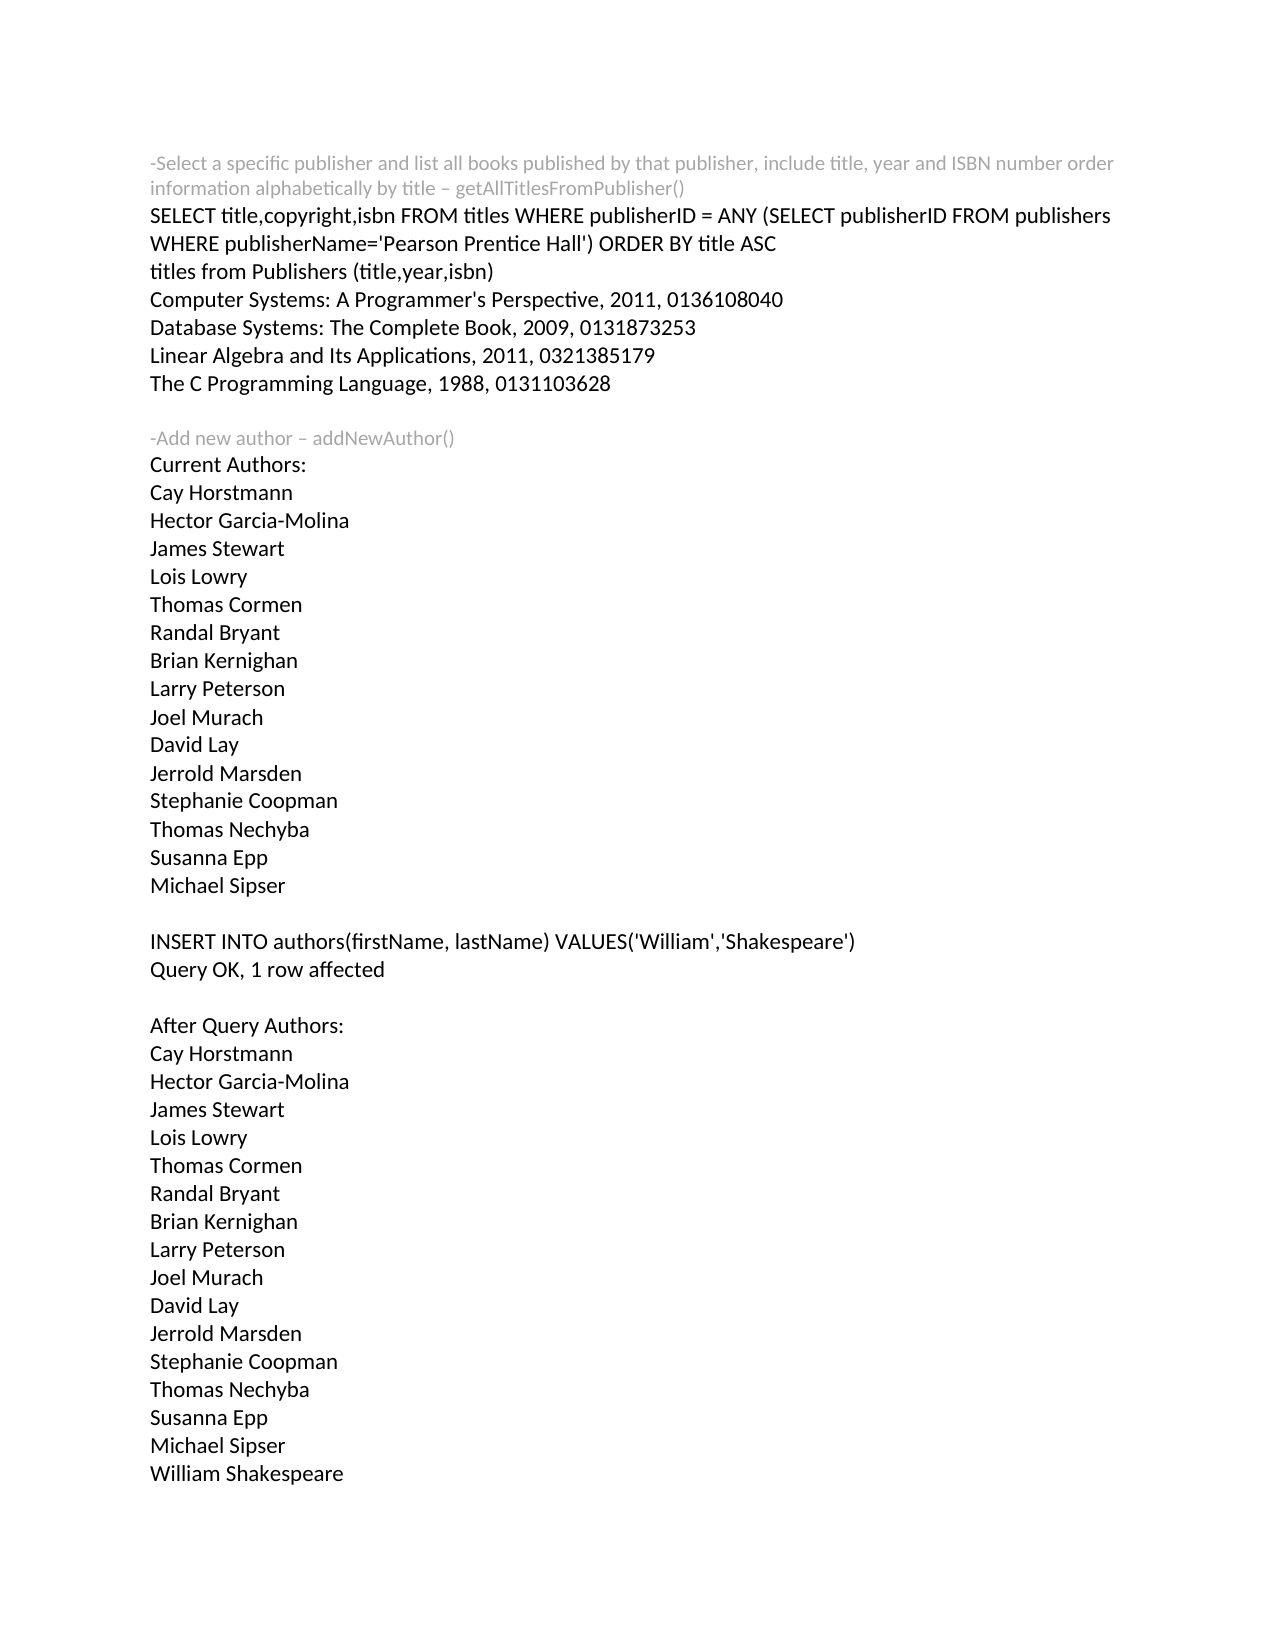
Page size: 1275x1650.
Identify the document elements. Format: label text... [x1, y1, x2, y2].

text Randal Bryant [150, 618, 1125, 647]
text Larry Peterson [150, 674, 1125, 703]
text Hector Garcia-Molina [150, 1067, 1125, 1095]
text Susanna Epp [150, 1403, 1125, 1431]
text Michael Sipser [150, 1431, 1125, 1459]
text Joel Murach [150, 1263, 1125, 1291]
text Thomas Nechyba [150, 815, 1125, 843]
text Stephanie Coopman [150, 1347, 1125, 1375]
text Cay Horstmann [150, 478, 1125, 506]
text Thomas Cormen [150, 1151, 1125, 1179]
text Lois Lowry [150, 1123, 1125, 1151]
text Michael Sipser [150, 871, 1125, 899]
text Stephanie Coopman [150, 787, 1125, 815]
text Cay Horstmann [150, 1039, 1125, 1067]
text Brian Kernighan [150, 1207, 1125, 1235]
text Larry Peterson [150, 1235, 1125, 1263]
text Thomas Nechyba [150, 1375, 1125, 1403]
text William Shakespeare [150, 1459, 1125, 1487]
text Jerrold Marsden [150, 759, 1125, 787]
text INSERT INTO authors(firstName, lastName) VALUES('William','Shakespeare') [150, 927, 1125, 955]
text Query OK, 1 row affected [150, 955, 1125, 983]
text The C Programming Language, 1988, 0131103628 [150, 369, 1125, 397]
text Computer Systems: A Programmer's Perspective, 2011, 0136108040 [150, 285, 1125, 313]
text SELECT title,copyright,isbn FROM titles WHERE publisherID = ANY (SELECT publisherID FROM publishers WHERE publisherName='Pearson Prentice Hall') ORDER BY title ASC [150, 201, 1125, 257]
text titles from Publishers (title,year,isbn) [150, 257, 1125, 285]
text Linear Algebra and Its Applications, 2011, 0321385179 [150, 341, 1125, 369]
text Jerrold Marsden [150, 1319, 1125, 1347]
text Current Authors: [150, 450, 1125, 478]
text -Add new author – addNewAuthor() [150, 425, 1125, 450]
text -Select a specific publisher and list all books published by that publisher, include title, year and ISBN number order information alphabetically by title – getAllTitlesFromPublisher() [150, 150, 1125, 201]
text Brian Kernighan [150, 647, 1125, 674]
text After Query Authors: [150, 1011, 1125, 1039]
text Database Systems: The Complete Book, 2009, 0131873253 [150, 313, 1125, 341]
text Lois Lowry [150, 562, 1125, 591]
text James Stewart [150, 1095, 1125, 1123]
text Susanna Epp [150, 843, 1125, 871]
text David Lay [150, 731, 1125, 759]
text Thomas Cormen [150, 591, 1125, 618]
text David Lay [150, 1291, 1125, 1319]
text James Stewart [150, 534, 1125, 562]
text Joel Murach [150, 703, 1125, 731]
text Randal Bryant [150, 1179, 1125, 1207]
text Hector Garcia-Molina [150, 506, 1125, 534]
